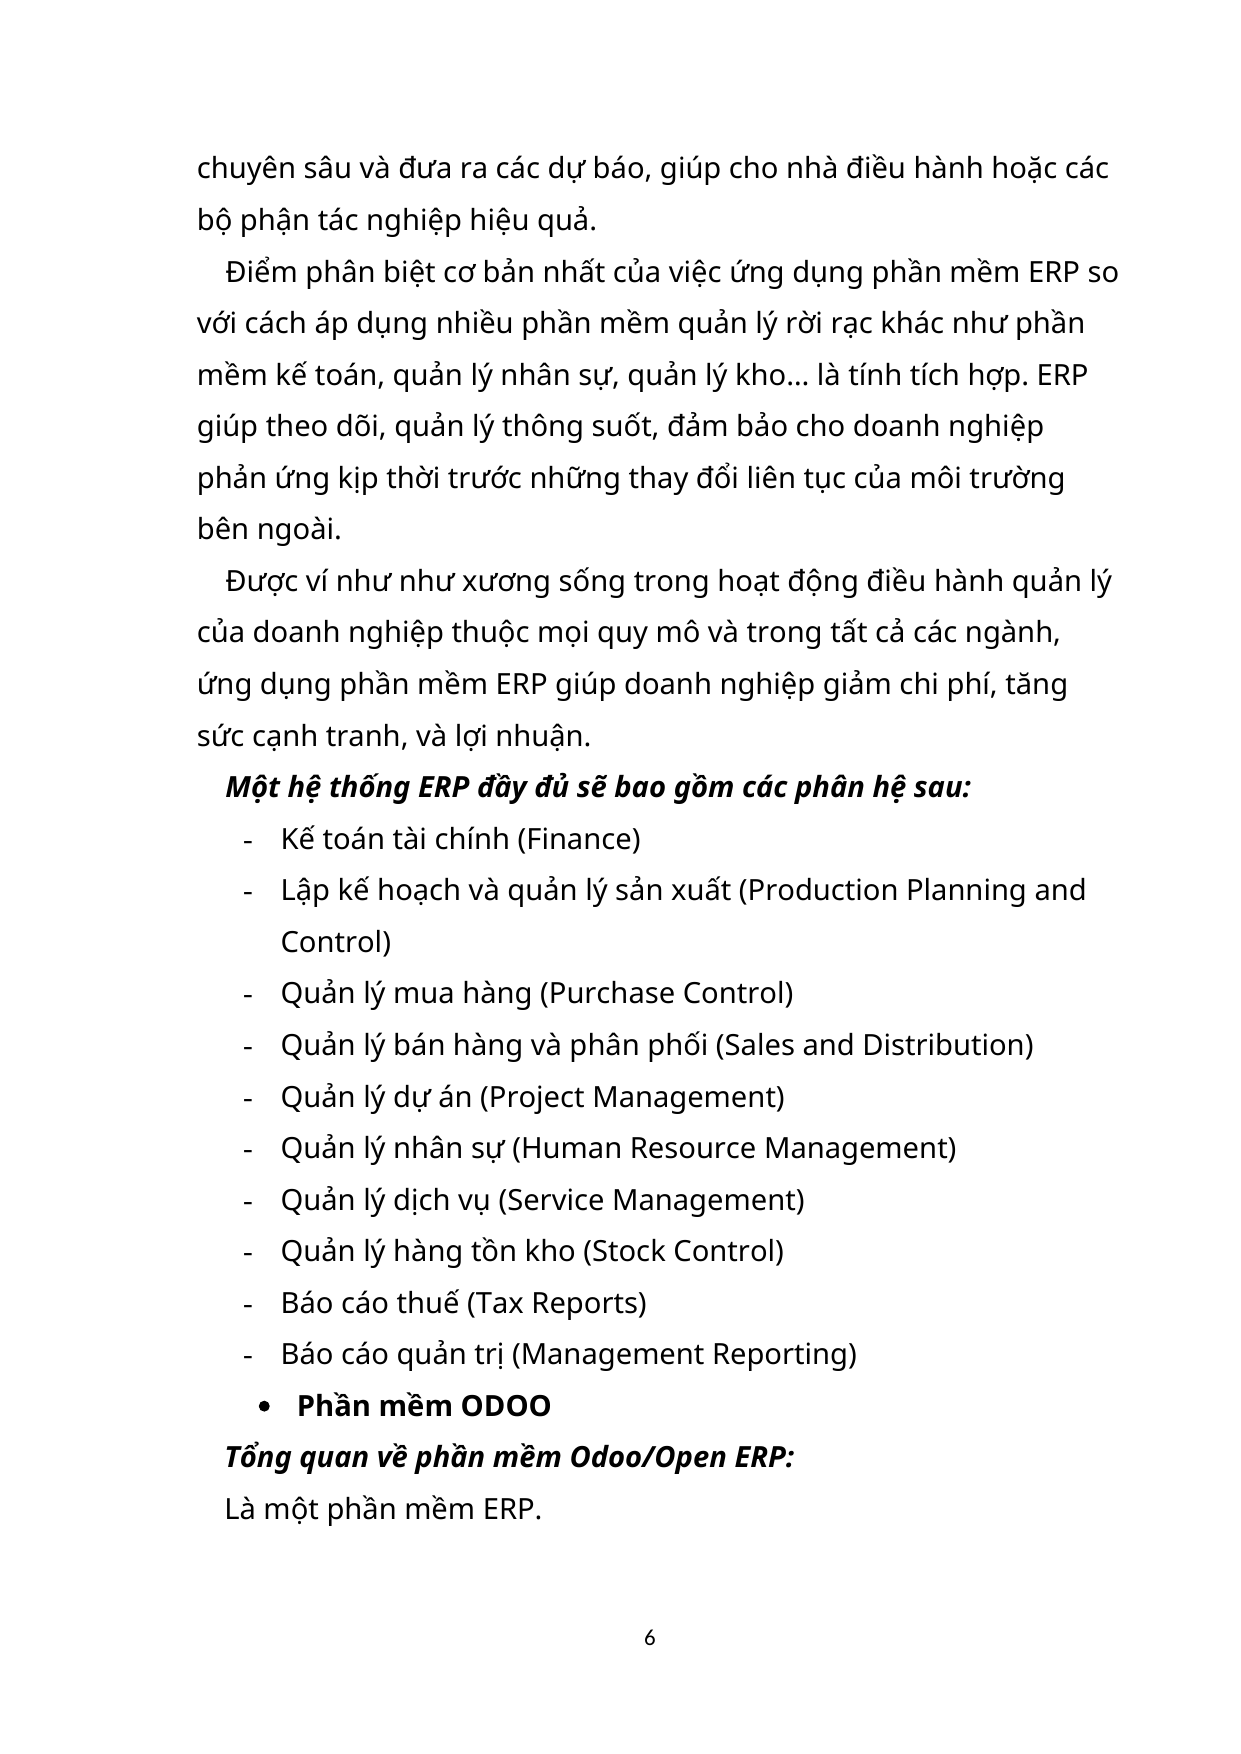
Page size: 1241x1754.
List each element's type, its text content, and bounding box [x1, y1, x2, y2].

list Lập kế hoạch và quản lý sản xuất (Production Planning and Control) [243, 869, 1122, 961]
list Tổng quan về phần mềm Odoo/Open ERP: [224, 1437, 1122, 1476]
list Quản lý bán hàng và phân phối (Sales and Distribution) [243, 1024, 1122, 1064]
list Được ví như như xương sống trong hoạt động điều hành quản lý của doanh nghiệp thuộc mọi quy mô và trong tất cả các ngành, ứng dụng phần mềm ERP giúp doanh nghiệp giảm chi phí, tăng sức cạnh tranh, và lợi nhuận. [197, 560, 1122, 754]
list Báo cáo quản trị (Management Reporting) [243, 1334, 1122, 1373]
list Quản lý dự án (Project Management) [243, 1076, 1122, 1116]
list Quản lý nhân sự (Human Resource Management) [243, 1127, 1122, 1167]
list Quản lý hàng tồn kho (Stock Control) [243, 1231, 1122, 1270]
list Phần mềm ODOO [259, 1385, 1122, 1425]
list Một hệ thống ERP đầy đủ sẽ bao gồm các phân hệ sau: [197, 766, 1122, 806]
list Điểm phân biệt cơ bản nhất của việc ứng dụng phần mềm ERP so với cách áp dụng nhiều phần mềm quản lý rời rạc khác như phần mềm kế toán, quản lý nhân sự, quản lý kho… là tính tích hợp. ERP giúp theo dõi, quản lý thông suốt, đảm bảo cho doanh nghiệp phản ứng kịp thời trước những thay đổi liên tục của môi trường bên ngoài. [197, 251, 1122, 548]
list Kế toán tài chính (Finance) [243, 818, 1122, 858]
list Là một phần mềm ERP. [196, 1488, 1122, 1528]
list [197, 148, 1122, 239]
list Báo cáo thuế (Tax Reports) [243, 1282, 1122, 1322]
list Quản lý mua hàng (Purchase Control) [243, 973, 1122, 1012]
list Quản lý dịch vụ (Service Management) [243, 1179, 1122, 1219]
